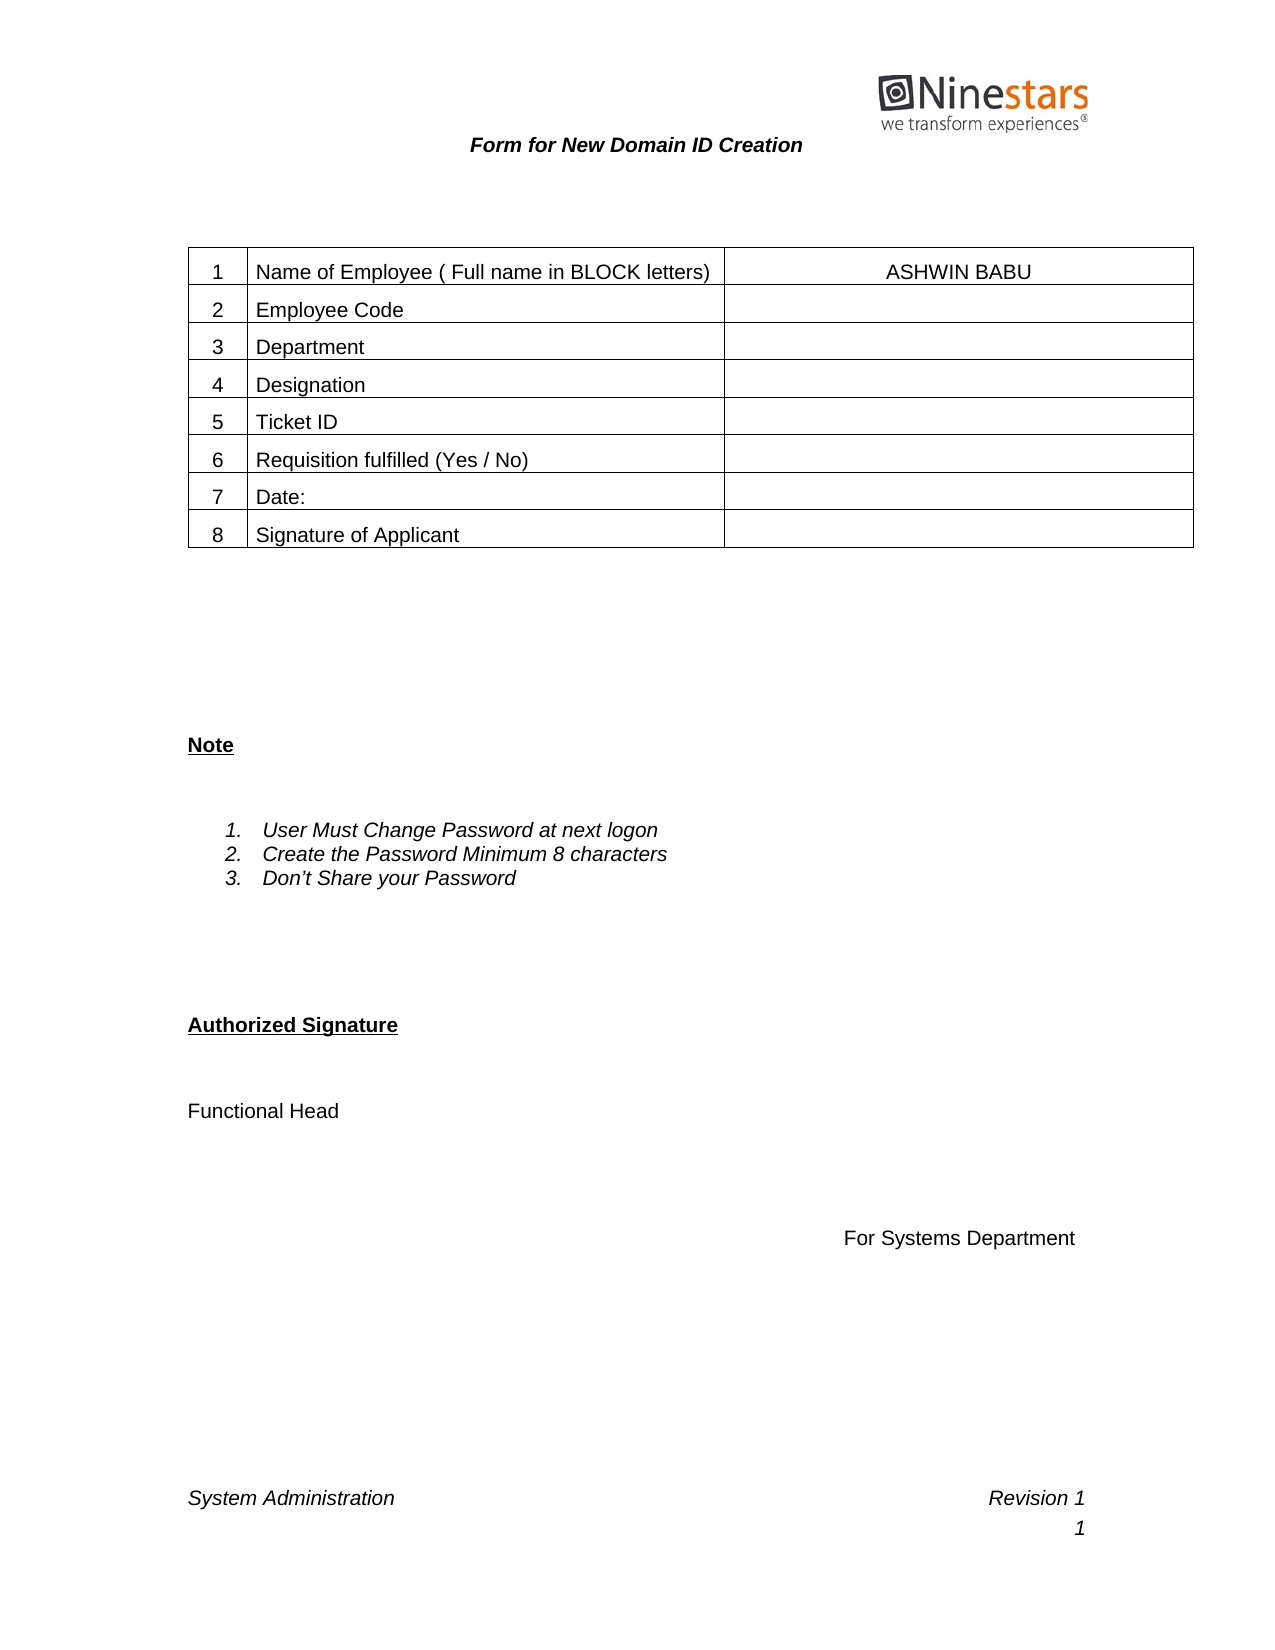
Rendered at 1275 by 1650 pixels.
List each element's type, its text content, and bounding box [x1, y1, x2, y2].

table_header 1 [189, 248, 247, 284]
table_cell 2 [189, 285, 247, 322]
text Functional Head [187, 1099, 1087, 1123]
table_cell Ticket ID [248, 398, 724, 434]
list Create the Password Minimum 8 characters [225, 842, 1087, 866]
table_cell [725, 360, 1193, 397]
table_cell 8 [189, 510, 247, 547]
table_cell Requisition fulfilled (Yes / No) [248, 435, 724, 472]
list Don’t Share your Password [225, 866, 1087, 890]
table_cell [725, 323, 1193, 359]
table_cell 6 [189, 435, 247, 472]
table_cell 7 [189, 473, 247, 509]
table_cell Employee Code [248, 285, 724, 322]
table_cell [725, 473, 1193, 509]
picture [878, 75, 1088, 133]
table_cell Date: [248, 473, 724, 509]
table_cell 4 [189, 360, 247, 397]
table_cell 5 [189, 398, 247, 434]
table_cell Department [248, 323, 724, 359]
table_cell [725, 285, 1193, 322]
text Authorized Signature [187, 1013, 1087, 1037]
table_cell [725, 398, 1193, 434]
table_cell Designation [248, 360, 724, 397]
table_header ASHWIN BABU [725, 248, 1193, 284]
text For Systems Department [844, 1226, 1087, 1250]
table_cell [725, 510, 1193, 547]
list User Must Change Password at next logon [225, 818, 1087, 842]
table_cell [725, 435, 1193, 472]
table_header Name of Employee ( Full name in BLOCK letters) [248, 248, 724, 284]
table_cell Signature of Applicant [248, 510, 724, 547]
table_cell 3 [189, 323, 247, 359]
text Note [187, 733, 1087, 757]
